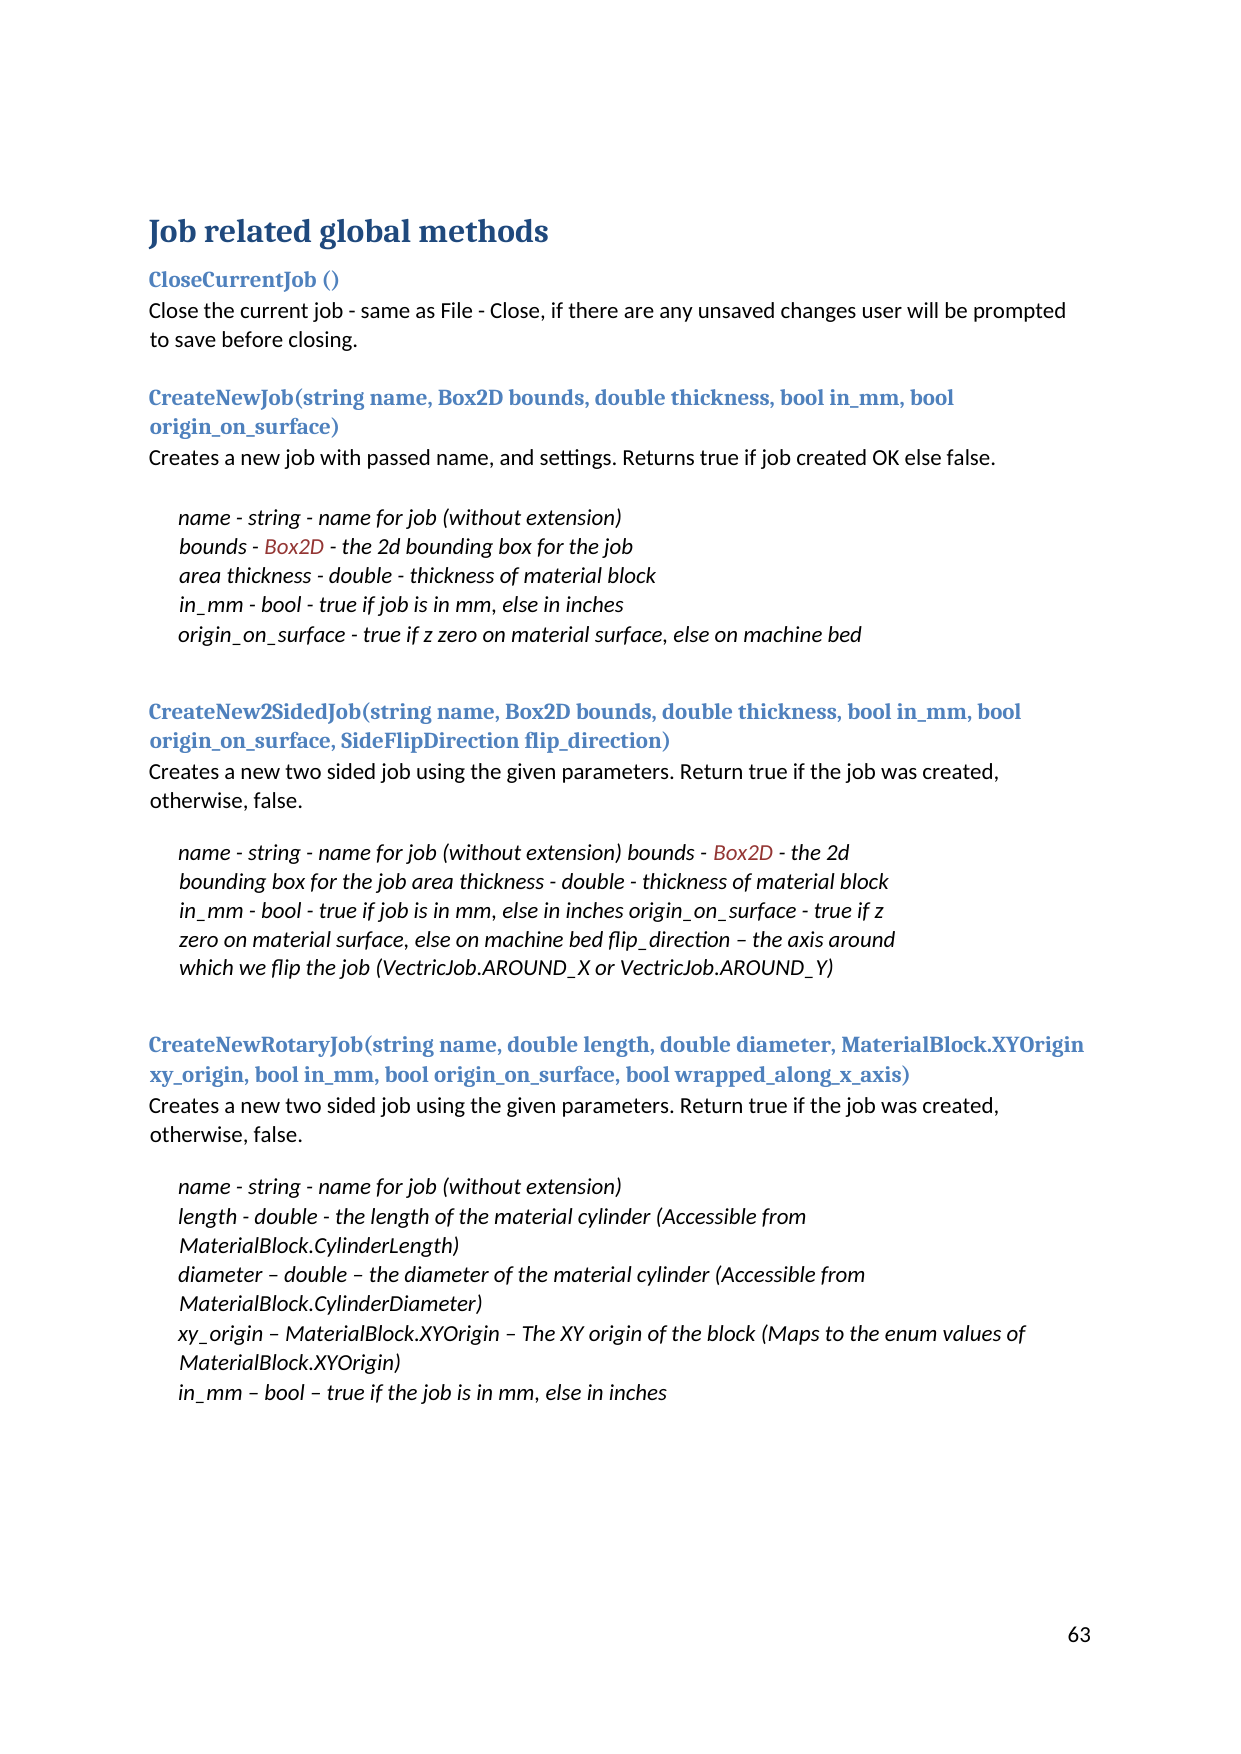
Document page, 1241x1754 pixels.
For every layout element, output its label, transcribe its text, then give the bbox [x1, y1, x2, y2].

text Creates a new two sided job using the given parameters. Return true if the job was created, otherwise, false. [148, 1091, 1089, 1148]
text diameter – double – the diameter of the material cylinder (Accessible from MaterialBlock.CylinderDiameter) [178, 1261, 1090, 1317]
text origin_on_surface - true if z zero on material surface, else on machine bed [178, 620, 1090, 648]
text in_mm – bool – true if the job is in mm, else in inches [178, 1378, 1090, 1406]
text Close the current job - same as File - Close, if there are any unsaved changes user will be prompted to save before closing. [148, 296, 1089, 353]
text CreateNewJob(string name, Box2D bounds, double thickness, bool in_mm, bool origin_on_surface) [148, 384, 1090, 440]
text Creates a new two sided job using the given parameters. Return true if the job was created, otherwise, false. [148, 757, 1089, 814]
subtitle Job related global methods [148, 212, 1090, 250]
text xy_origin – MaterialBlock.XYOrigin – The XY origin of the block (Maps to the enum values of MaterialBlock.XYOrigin) [178, 1319, 1090, 1376]
text CreateNewRotaryJob(string name, double length, double diameter, MaterialBlock.XYOrigin xy_origin, bool in_mm, bool origin_on_surface, bool wrapped_along_x_axis) [148, 1032, 1090, 1088]
text name - string - name for job (without extension) [178, 1172, 1090, 1200]
text name - string - name for job (without extension) bounds - Box2D - the 2d bounding box for the job area thickness - double - thickness of material block in_mm - bool - true if job is in mm, else in inches origin_on_surface - true if z zero on material surface, else on machine bed flip_direction – the axis around which we flip the job (VectricJob.AROUND_X or VectricJob.AROUND_Y) [178, 838, 909, 982]
text Creates a new job with passed name, and settings. Returns true if job created OK else false. [148, 443, 1089, 471]
text CreateNew2SidedJob(string name, Box2D bounds, double thickness, bool in_mm, bool origin_on_surface, SideFlipDirection flip_direction) [148, 698, 1090, 754]
text length - double - the length of the material cylinder (Accessible from MaterialBlock.CylinderLength) [178, 1202, 1090, 1259]
text name - string - name for job (without extension) bounds - Box2D - the 2d bounding box for the job area thickness - double - thickness of material block in_mm - bool - true if job is in mm, else in inches [178, 503, 682, 618]
text CloseCurrentJob () [148, 267, 1090, 293]
